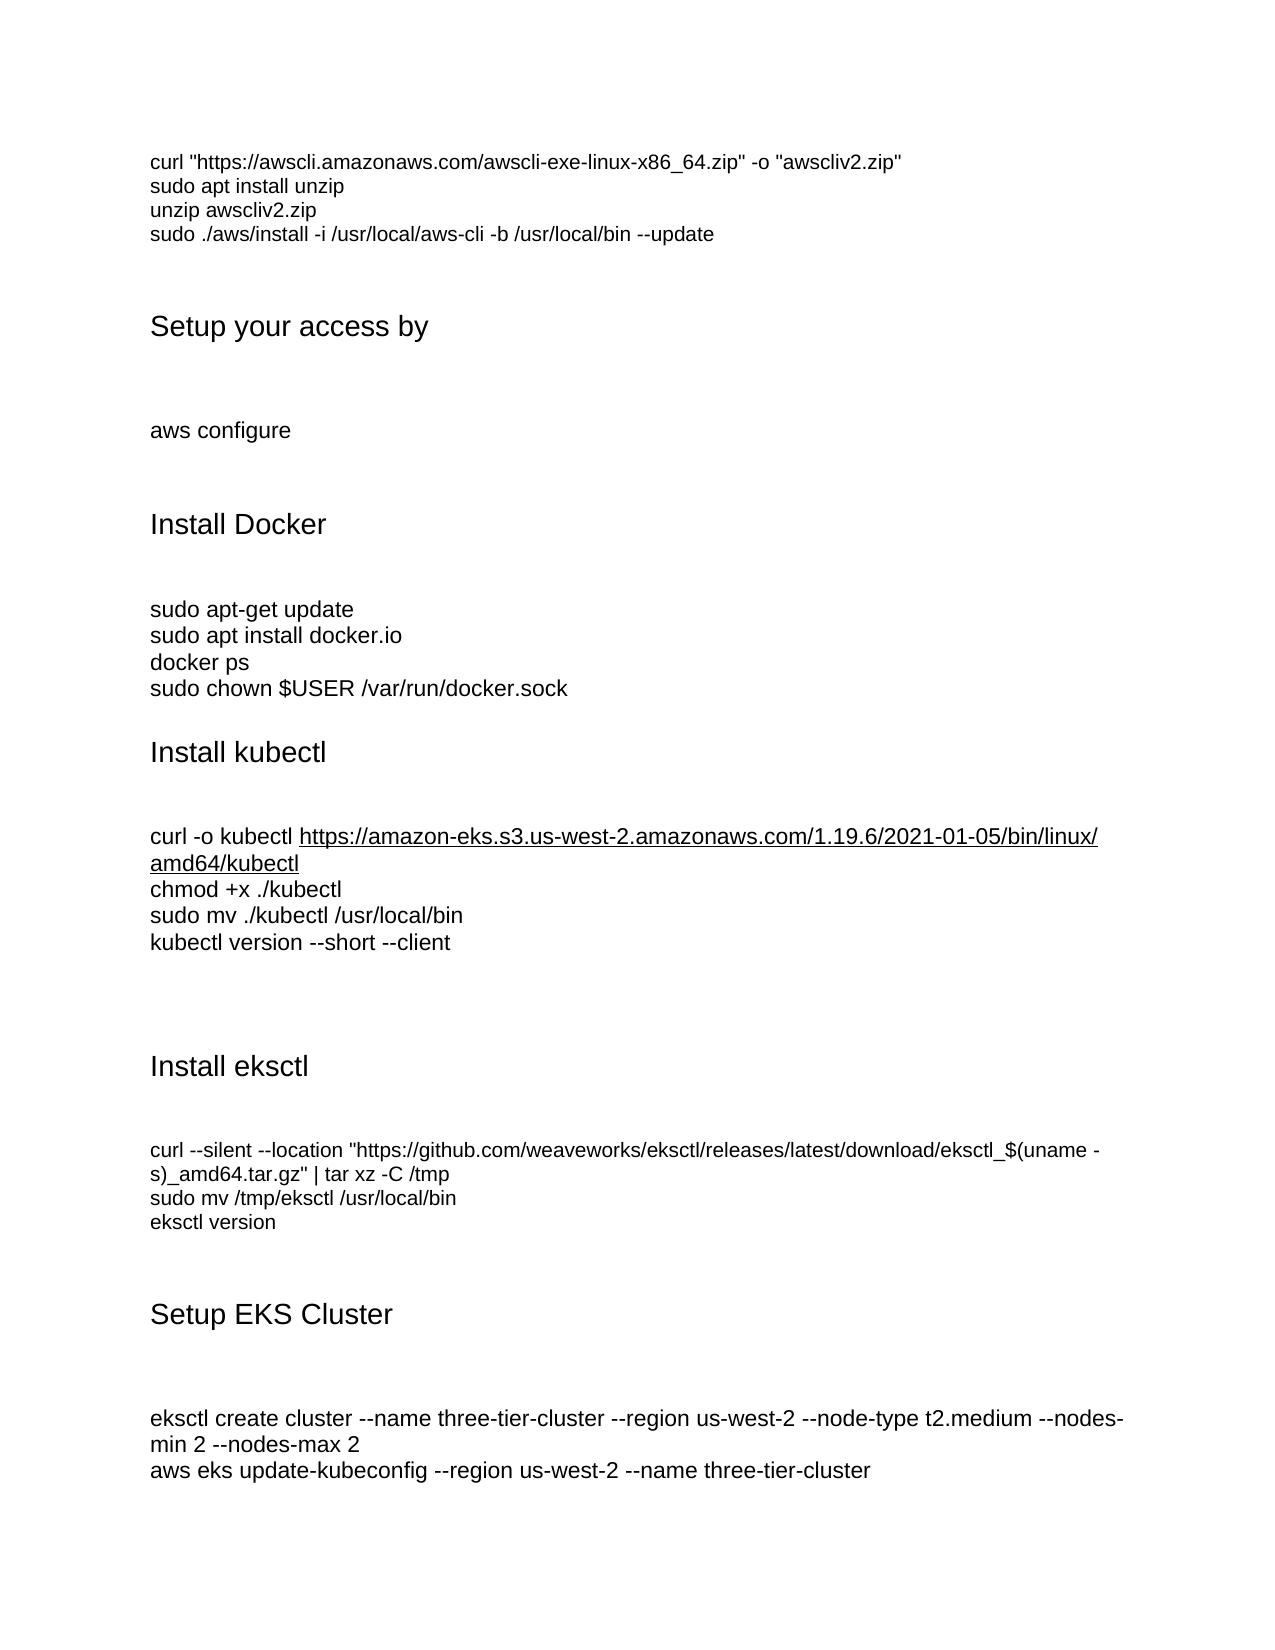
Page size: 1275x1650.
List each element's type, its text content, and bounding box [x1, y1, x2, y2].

text sudo apt-get update [150, 596, 1125, 622]
text eksctl create cluster --name three-tier-cluster --region us-west-2 --node-type t2.medium --nodes-min 2 --nodes-max 2 [150, 1405, 1125, 1457]
text aws configure [150, 417, 1125, 443]
subtitle Setup your access by [150, 309, 1125, 409]
text sudo chown $USER /var/run/docker.sock [150, 675, 1125, 701]
subtitle Install Docker [150, 507, 1125, 541]
text curl "https://awscli.amazonaws.com/awscli-exe-linux-x86_64.zip" -o "awscliv2.zip" [150, 150, 1125, 174]
text unzip awscliv2.zip [150, 198, 1125, 222]
text sudo mv /tmp/eksctl /usr/local/bin [150, 1186, 1125, 1209]
text chmod +x ./kubectl [150, 876, 1125, 902]
text aws eks update-kubeconfig --region us-west-2 --name three-tier-cluster [150, 1457, 1125, 1484]
subtitle Install eksctl [150, 1049, 1125, 1082]
text sudo apt install docker.io [150, 622, 1125, 648]
text curl -o kubectl https://amazon-eks.s3.us-west-2.amazonaws.com/1.19.6/2021-01-05/bin/linux/amd64/kubectl [150, 823, 1125, 876]
text eksctl version [150, 1209, 1125, 1233]
subtitle Install kubectl [150, 734, 1125, 768]
text curl --silent --location "https://github.com/weaveworks/eksctl/releases/latest/download/eksctl_$(uname -s)_amd64.tar.gz" | tar xz -C /tmp [150, 1138, 1125, 1186]
subtitle Setup EKS Cluster [150, 1297, 1125, 1396]
text kubectl version --short --client [150, 929, 1125, 955]
text docker ps [150, 648, 1125, 675]
text sudo apt install unzip [150, 174, 1125, 198]
text sudo mv ./kubectl /usr/local/bin [150, 902, 1125, 929]
text sudo ./aws/install -i /usr/local/aws-cli -b /usr/local/bin --update [150, 222, 1125, 246]
